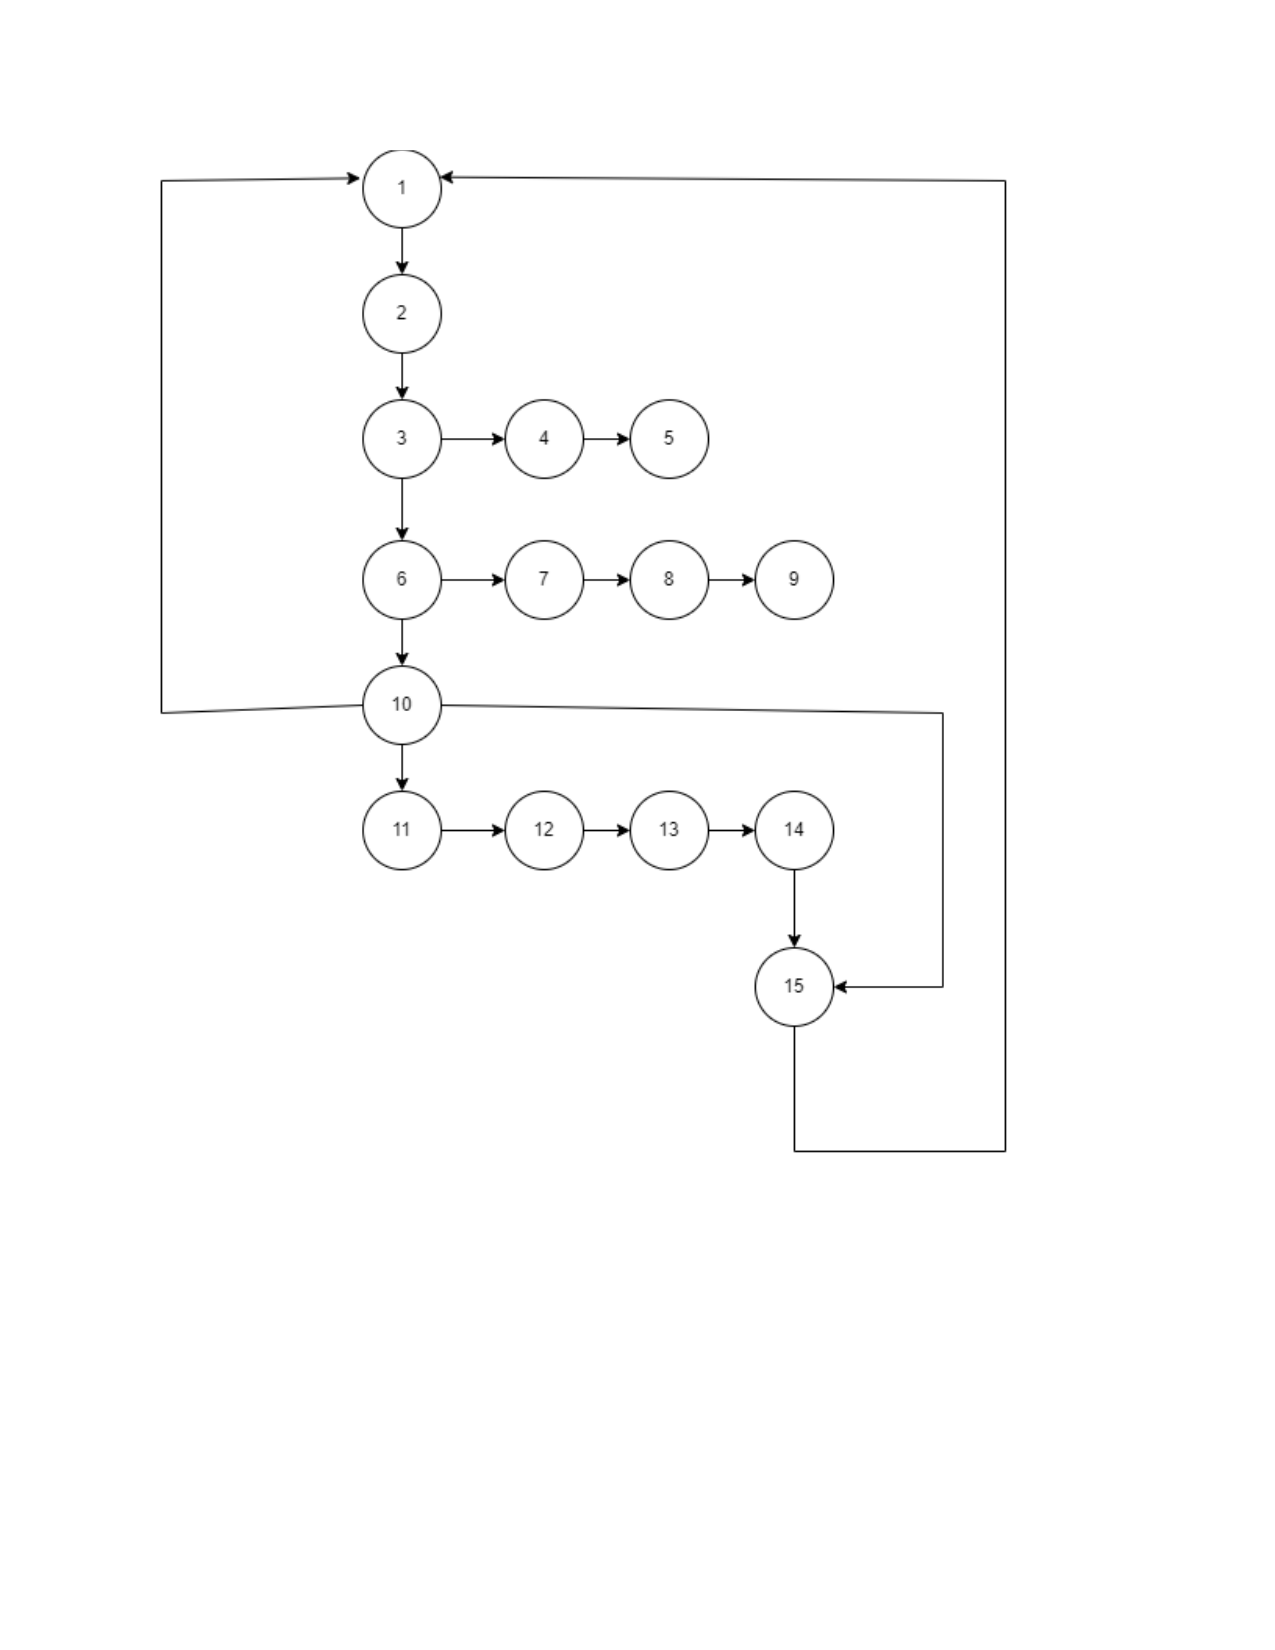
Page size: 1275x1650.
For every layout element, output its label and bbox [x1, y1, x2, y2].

picture [150, 150, 1019, 1165]
